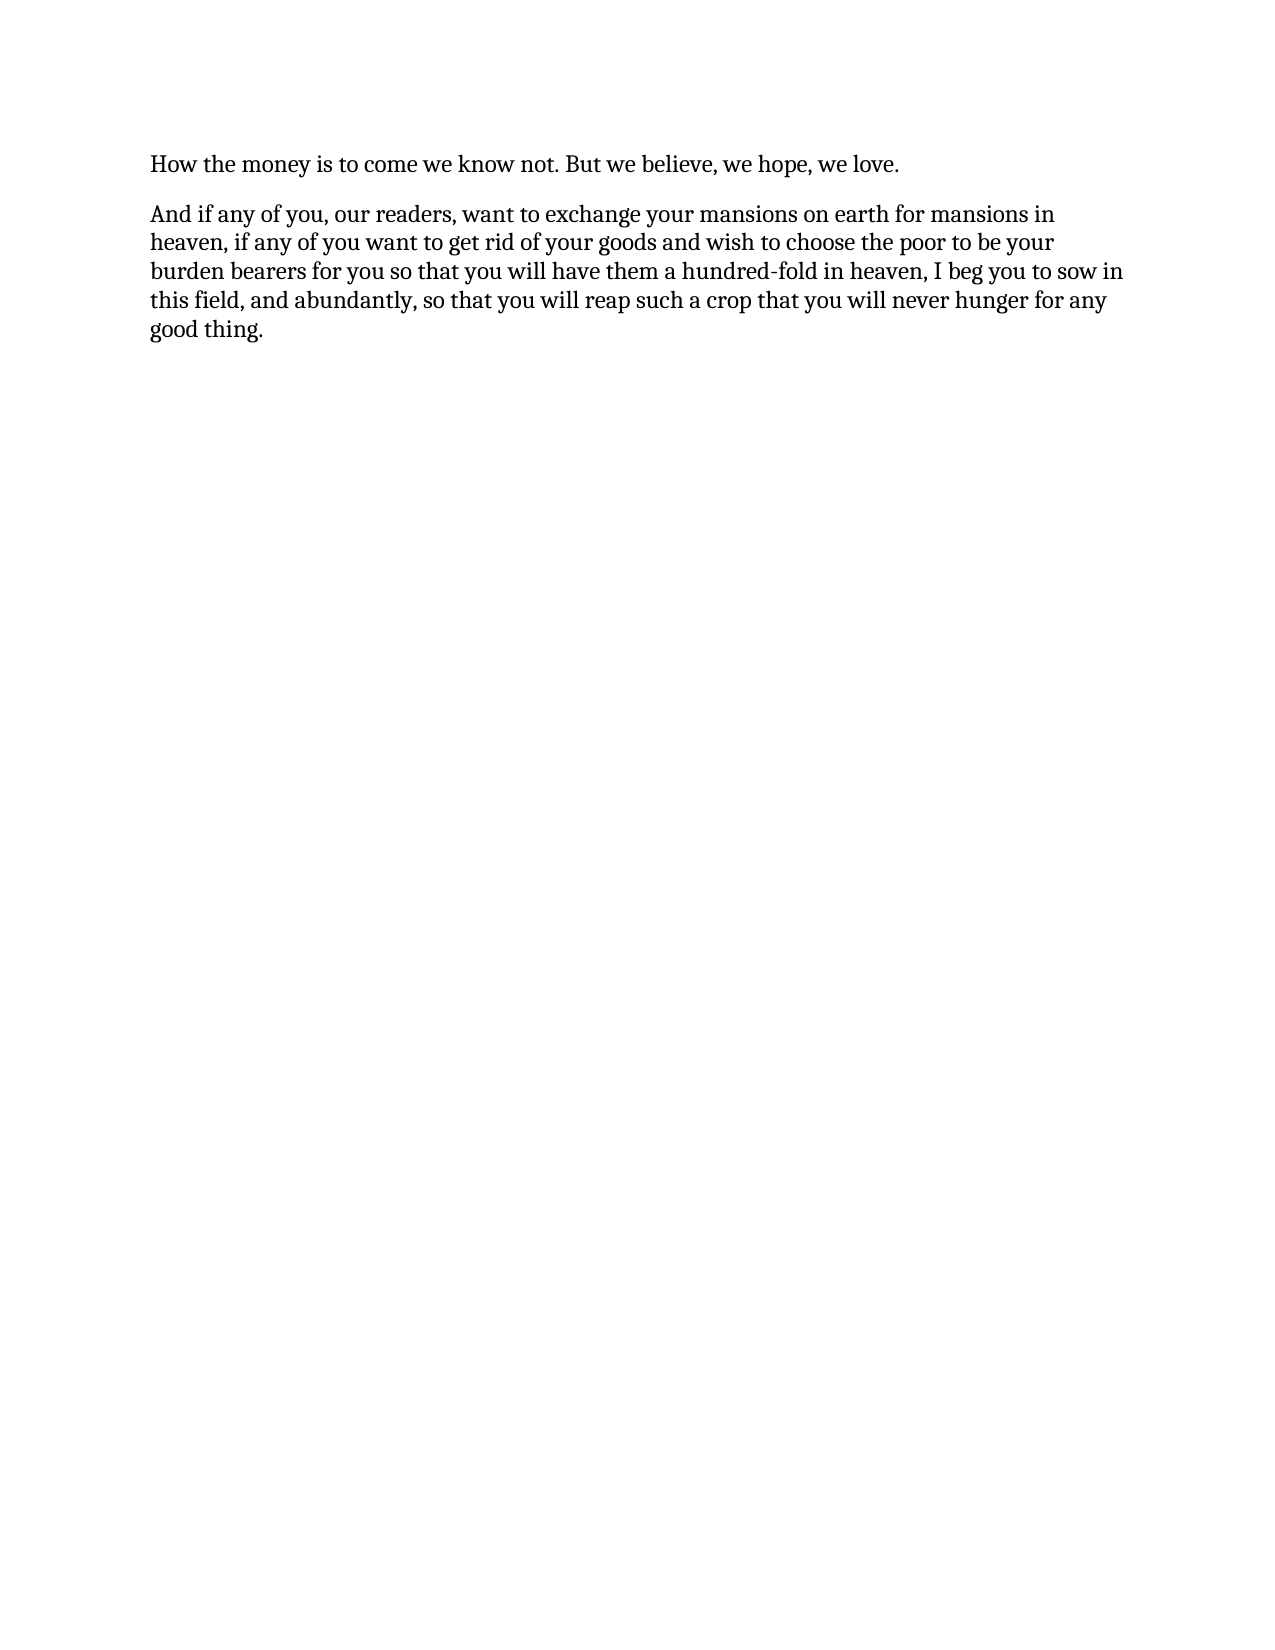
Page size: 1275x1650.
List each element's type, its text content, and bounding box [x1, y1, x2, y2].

text And if any of you, our readers, want to exchange your mansions on earth for mansions in heaven, if any of you want to get rid of your goods and wish to choose the poor to be your burden bearers for you so that you will have them a hundred-fold in heaven, I beg you to sow in this field, and abundantly, so that you will reap such a crop that you will never hunger for any good thing. [150, 199, 1125, 343]
text How the money is to come we know not. But we believe, we hope, we love. [150, 150, 1125, 179]
